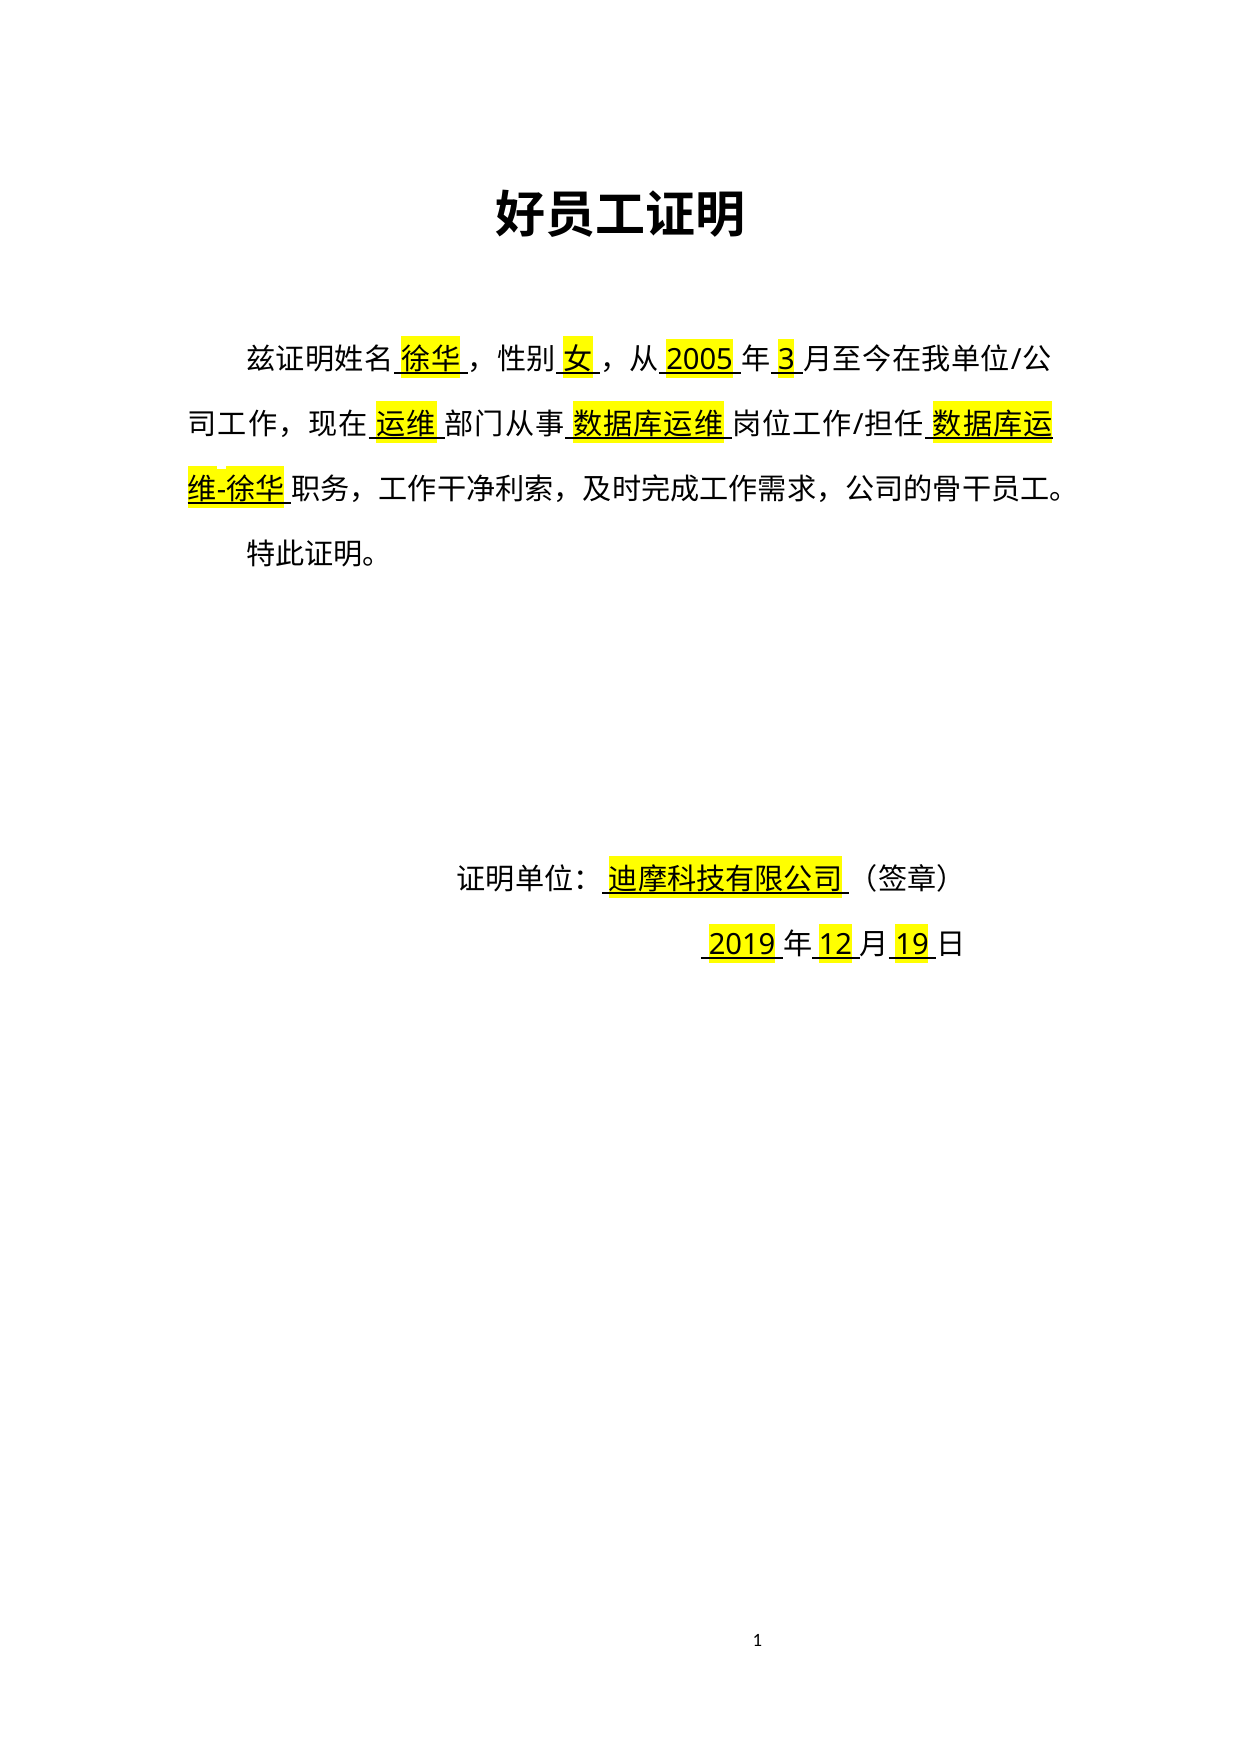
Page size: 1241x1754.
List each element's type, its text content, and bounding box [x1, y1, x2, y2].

text 好员工证明 [187, 162, 1053, 259]
text 证明单位： 迪摩科技有限公司 （签章） [187, 844, 965, 909]
text 特此证明。 [187, 519, 1053, 584]
text 2019 年 12 月 19 日 [187, 909, 965, 974]
text 兹证明姓名 徐华 ，性别 女 ，从 2005 年 3 月至今在我单位/公司工作，现在 运维 部门从事 数据库运维 岗位工作/担任 数据库运维-徐华 职务，工作干净利索，及时完成工作需求，公司的骨干员工。 [187, 324, 1053, 519]
